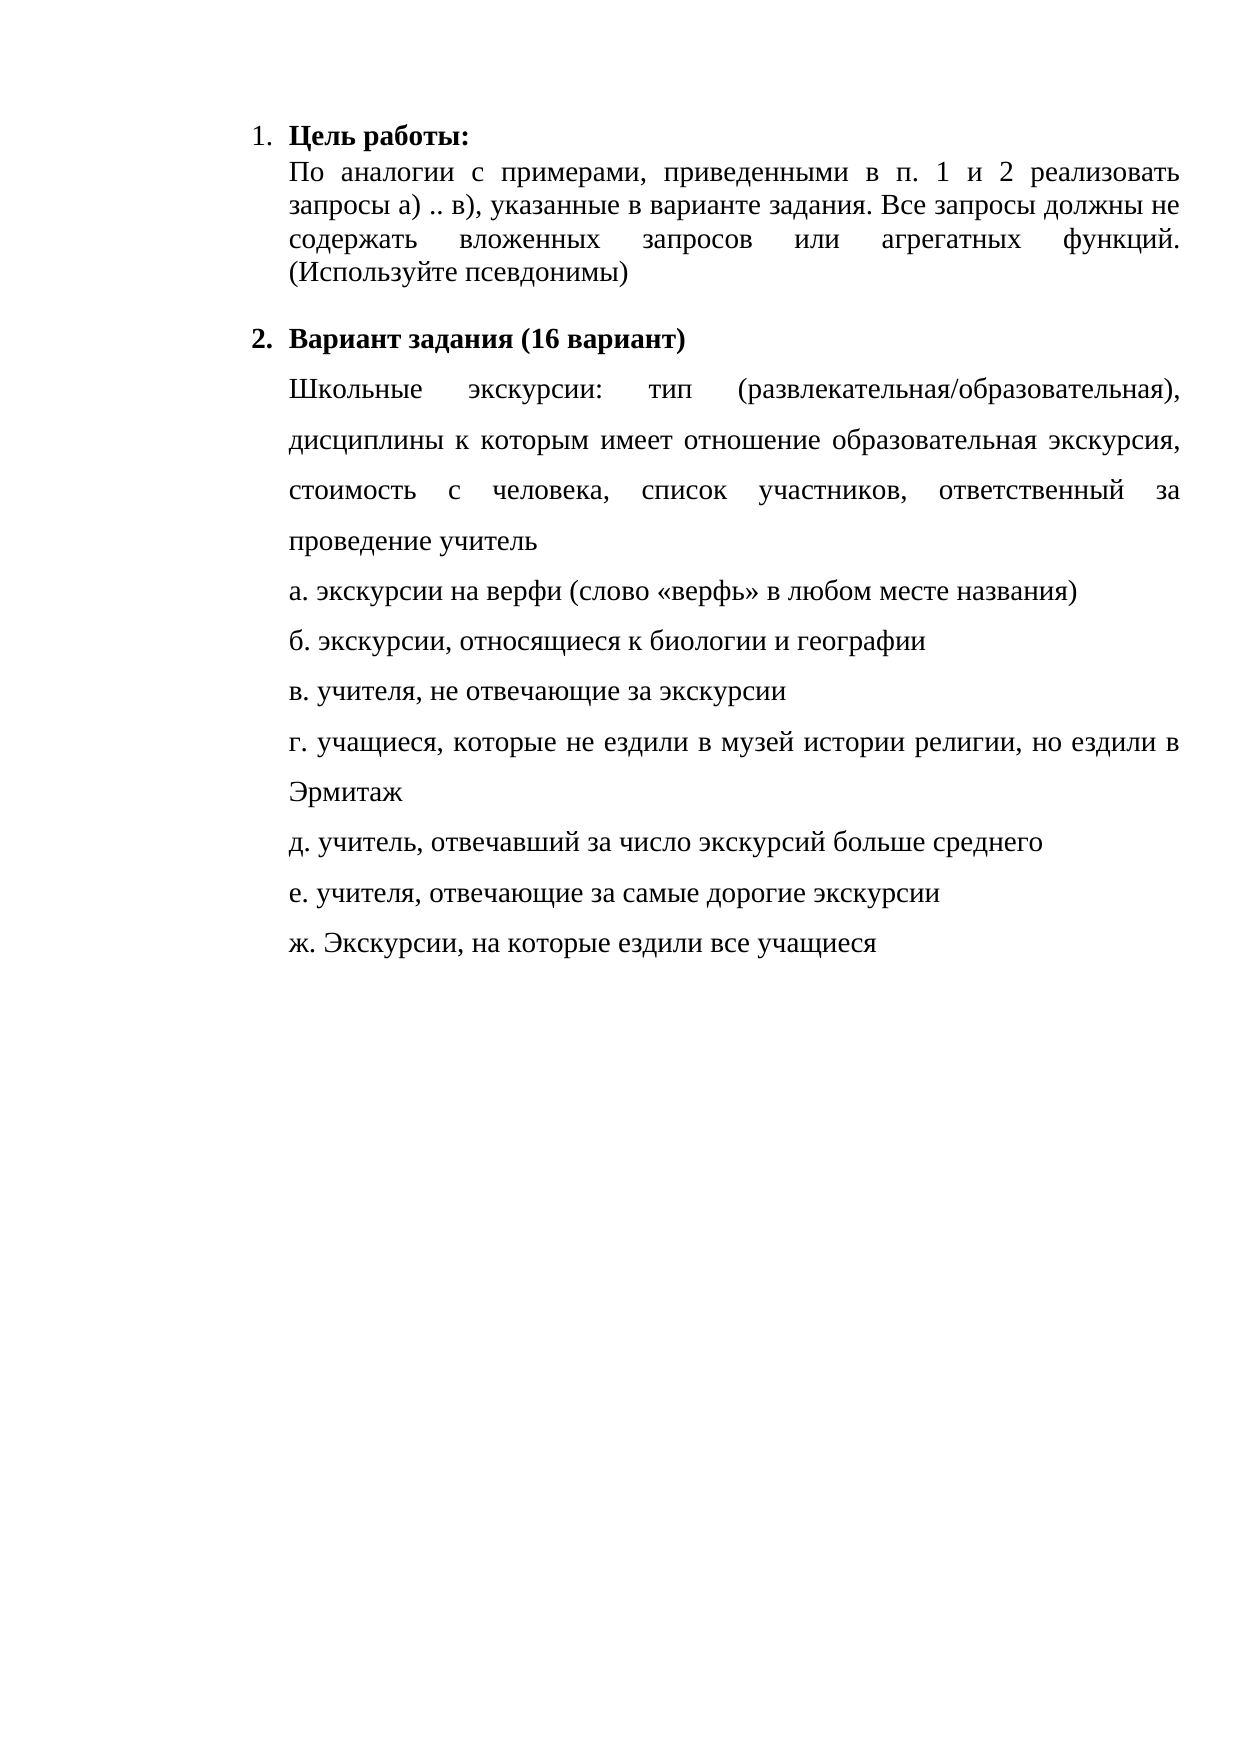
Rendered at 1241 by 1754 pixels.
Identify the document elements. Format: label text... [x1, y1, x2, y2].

list Вариант задания (16 вариант) [251, 321, 1181, 355]
list По аналогии с примерами, приведенными в п. 1 и 2 реализовать запросы а) .. в), указанные в варианте задания. Все запросы должны не содержать вложенных запросов или агрегатных функций. (Используйте псевдонимы) [288, 154, 1181, 288]
list д. учитель, отвечавший за число экскурсий больше среднего [288, 824, 1181, 858]
list Школьные экскурсии: тип (развлекательная/образовательная), дисциплины к которым имеет отношение образовательная экскурсия, стоимость с человека, список участников, ответственный за проведение учитель [288, 372, 1181, 556]
list б. экскурсии, относящиеся к биологии и географии [288, 623, 1181, 657]
list е. учителя, отвечающие за самые дорогие экскурсии [288, 875, 1181, 908]
list Цель работы: [251, 118, 1181, 152]
list а. экскурсии на верфи (слово «верфь» в любом месте названия) [288, 573, 1181, 606]
list г. учащиеся, которые не ездили в музей истории религии, но ездили в Эрмитаж [288, 724, 1181, 808]
list в. учителя, не отвечающие за экскурсии [288, 673, 1181, 707]
list ж. Экскурсии, на которые ездили все учащиеся [288, 925, 1181, 959]
